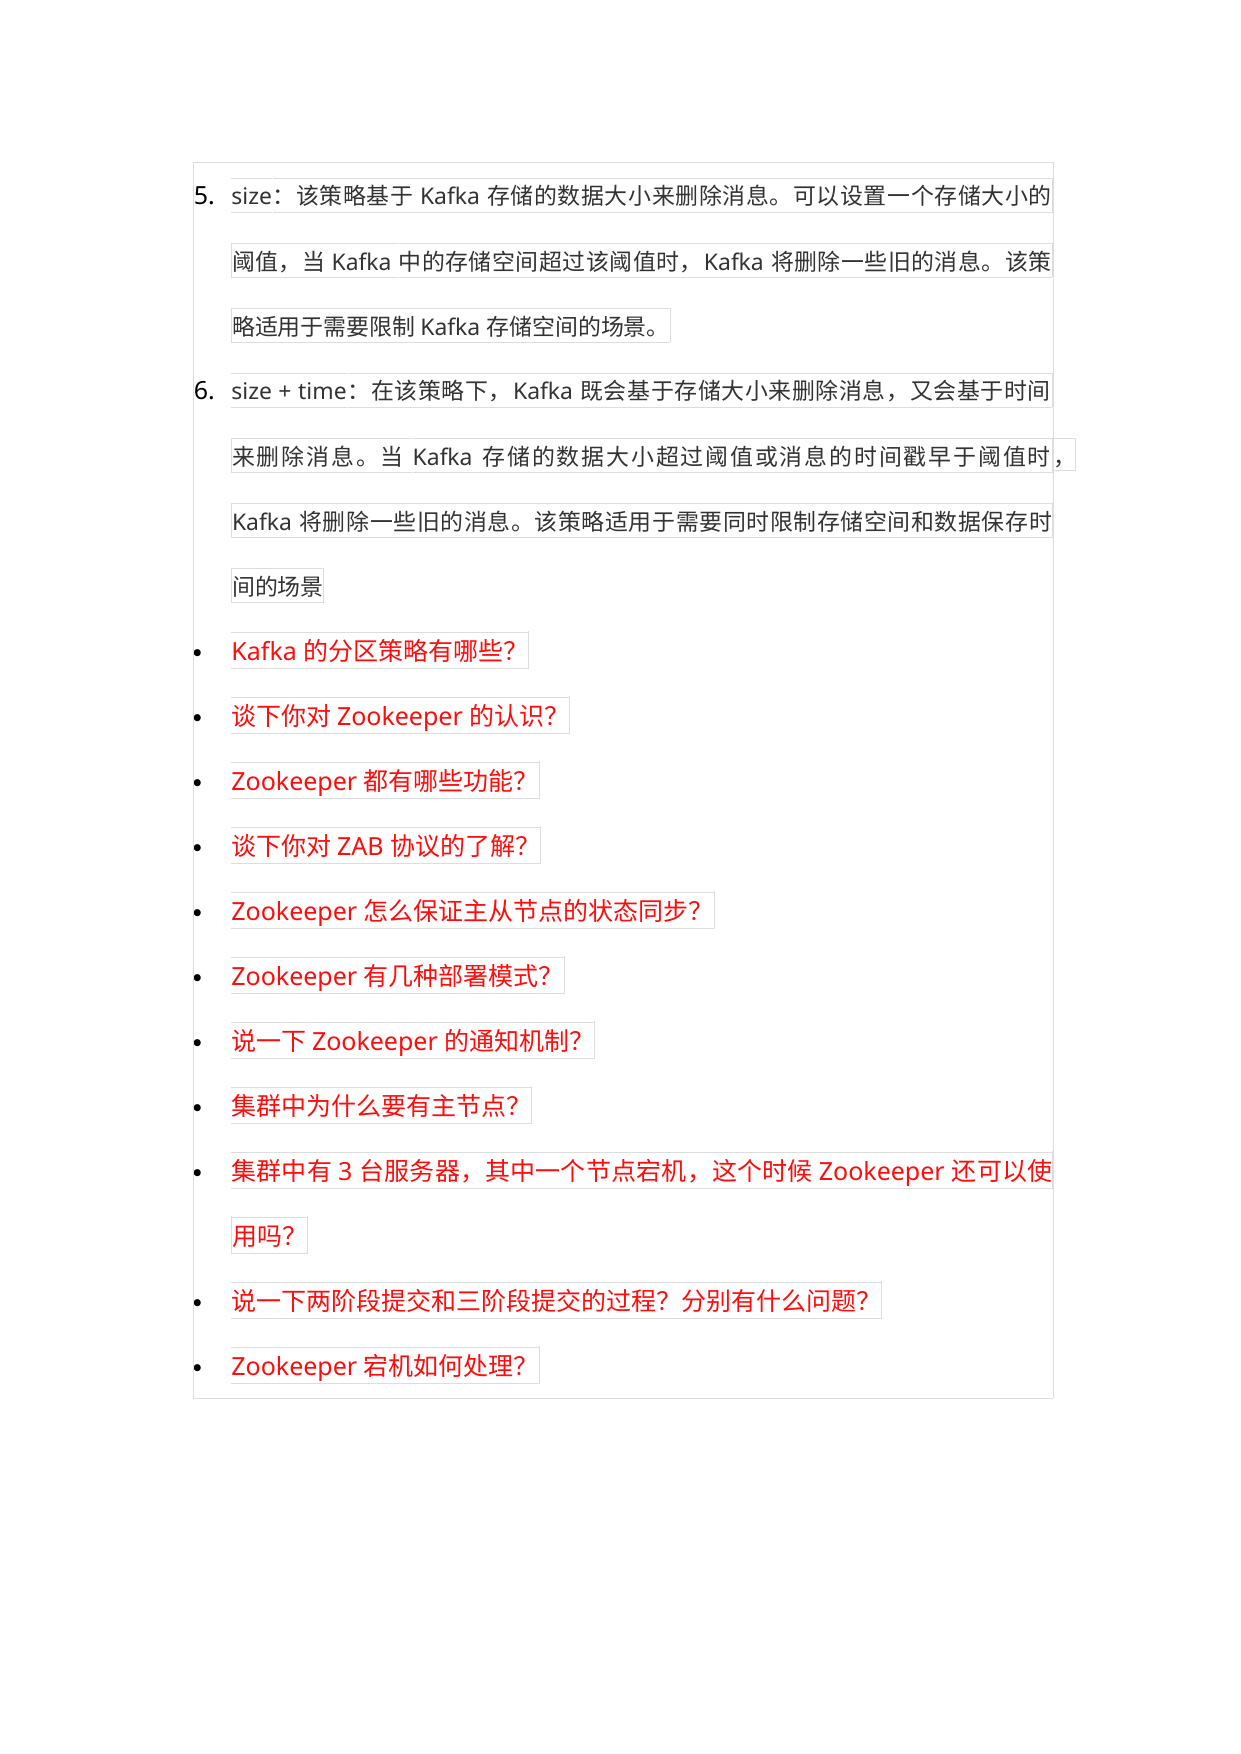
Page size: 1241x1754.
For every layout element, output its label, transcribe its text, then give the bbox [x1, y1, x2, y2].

list Zookeeper 都有哪些功能？ [194, 747, 1053, 812]
list 谈下你对 Zookeeper 的认识？ [194, 682, 1053, 747]
list 集群中有 3 台服务器，其中一个节点宕机，这个时候 Zookeeper 还可以使用吗？ [194, 1137, 1053, 1267]
list 谈下你对 ZAB 协议的了解？ [194, 812, 1053, 877]
list 集群中为什么要有主节点？ [194, 1072, 1053, 1137]
list Kafka 的分区策略有哪些？ [194, 617, 1053, 682]
list Zookeeper 有几种部署模式？ [194, 942, 1053, 1007]
list Zookeeper 宕机如何处理？ [194, 1332, 1053, 1398]
list 说一下 Zookeeper 的通知机制？ [194, 1007, 1053, 1072]
list Zookeeper 怎么保证主从节点的状态同步？ [194, 877, 1053, 942]
list size：该策略基于 Kafka 存储的数据大小来删除消息。可以设置一个存储大小的阈值，当 Kafka 中的存储空间超过该阈值时，Kafka 将删除一些旧的消息。该策略适用于需要限制 Kafka 存储空间的场景。 [194, 163, 1053, 357]
list 说一下两阶段提交和三阶段提交的过程？分别有什么问题？ [194, 1267, 1053, 1332]
list size + time：在该策略下，Kafka 既会基于存储大小来删除消息，又会基于时间来删除消息。当 Kafka 存储的数据大小超过阈值或消息的时间戳早于阈值时，Kafka 将删除一些旧的消息。该策略适用于需要同时限制存储空间和数据保存时间的场景 [194, 357, 1053, 617]
